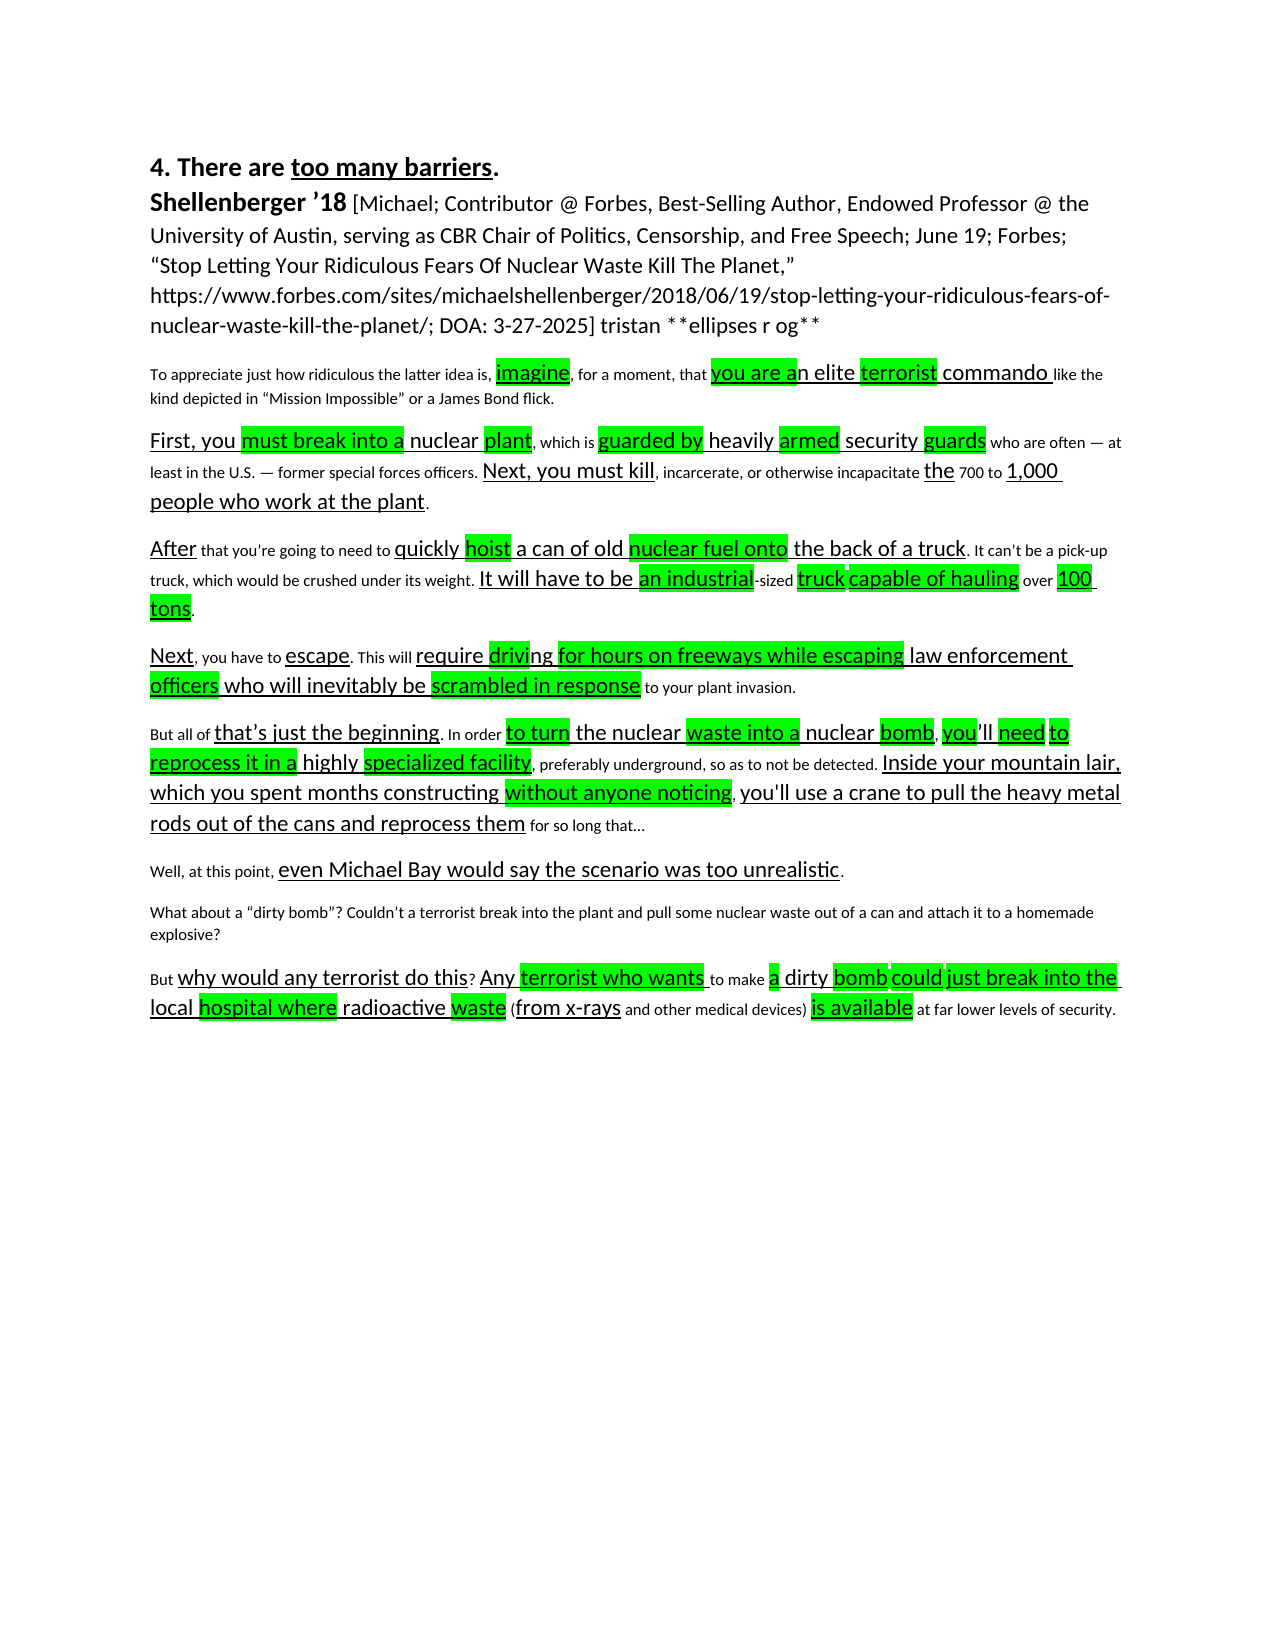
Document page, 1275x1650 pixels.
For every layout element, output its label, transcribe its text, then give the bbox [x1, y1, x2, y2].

text But why would any terrorist do this? Any terrorist who wants to make a dirty bomb could just break into the local hospital where radioactive waste (from x-rays and other medical devices) is available at far lower levels of security. [150, 963, 1125, 1021]
text Next, you have to escape. This will require driving for hours on freeways while escaping law enforcement officers who will inevitably be scrambled in response to your plant invasion. [150, 641, 1125, 699]
text But all of that’s just the beginning. In order to turn the nuclear waste into a nuclear bomb, you’ll need to reprocess it in a highly specialized facility, preferably underground, so as to not be detected. Inside your mountain lair, which you spent months constructing without anyone noticing, you'll use a crane to pull the heavy metal rods out of the cans and reprocess them for so long that… [150, 718, 1125, 837]
text What about a “dirty bomb”? Couldn’t a terrorist break into the plant and pull some nuclear waste out of a can and attach it to a homemade explosive? [150, 902, 1125, 945]
text Shellenberger ’18 [Michael; Contributor @ Forbes, Best-Selling Author, Endowed Professor @ the University of Austin, serving as CBR Chair of Politics, Censorship, and Free Speech; June 19; Forbes; “Stop Letting Your Ridiculous Fears Of Nuclear Waste Kill The Planet,” https://www.forbes.com/sites/michaelshellenberger/2018/06/19/stop-letting-your-ridiculous-fears-of-nuclear-waste-kill-the-planet/; DOA: 3-27-2025] tristan **ellipses r og** [150, 186, 1125, 339]
text To appreciate just how ridiculous the latter idea is, imagine, for a moment, that you are an elite terrorist commando like the kind depicted in “Mission Impossible” or a James Bond flick. [150, 358, 1125, 408]
text Well, at this point, even Michael Bay would say the scenario was too unrealistic. [150, 856, 1125, 884]
subtitle 4. There are too many barriers. [150, 150, 1125, 183]
text After that you’re going to need to quickly hoist a can of old nuclear fuel onto the back of a truck. It can’t be a pick-up truck, which would be crushed under its weight. It will have to be an industrial-sized truck capable of hauling over 100 tons. [150, 534, 1125, 622]
text First, you must break into a nuclear plant, which is guarded by heavily armed security guards who are often — at least in the U.S. — former special forces officers. Next, you must kill, incarcerate, or otherwise incapacitate the 700 to 1,000 people who work at the plant. [150, 426, 1125, 515]
